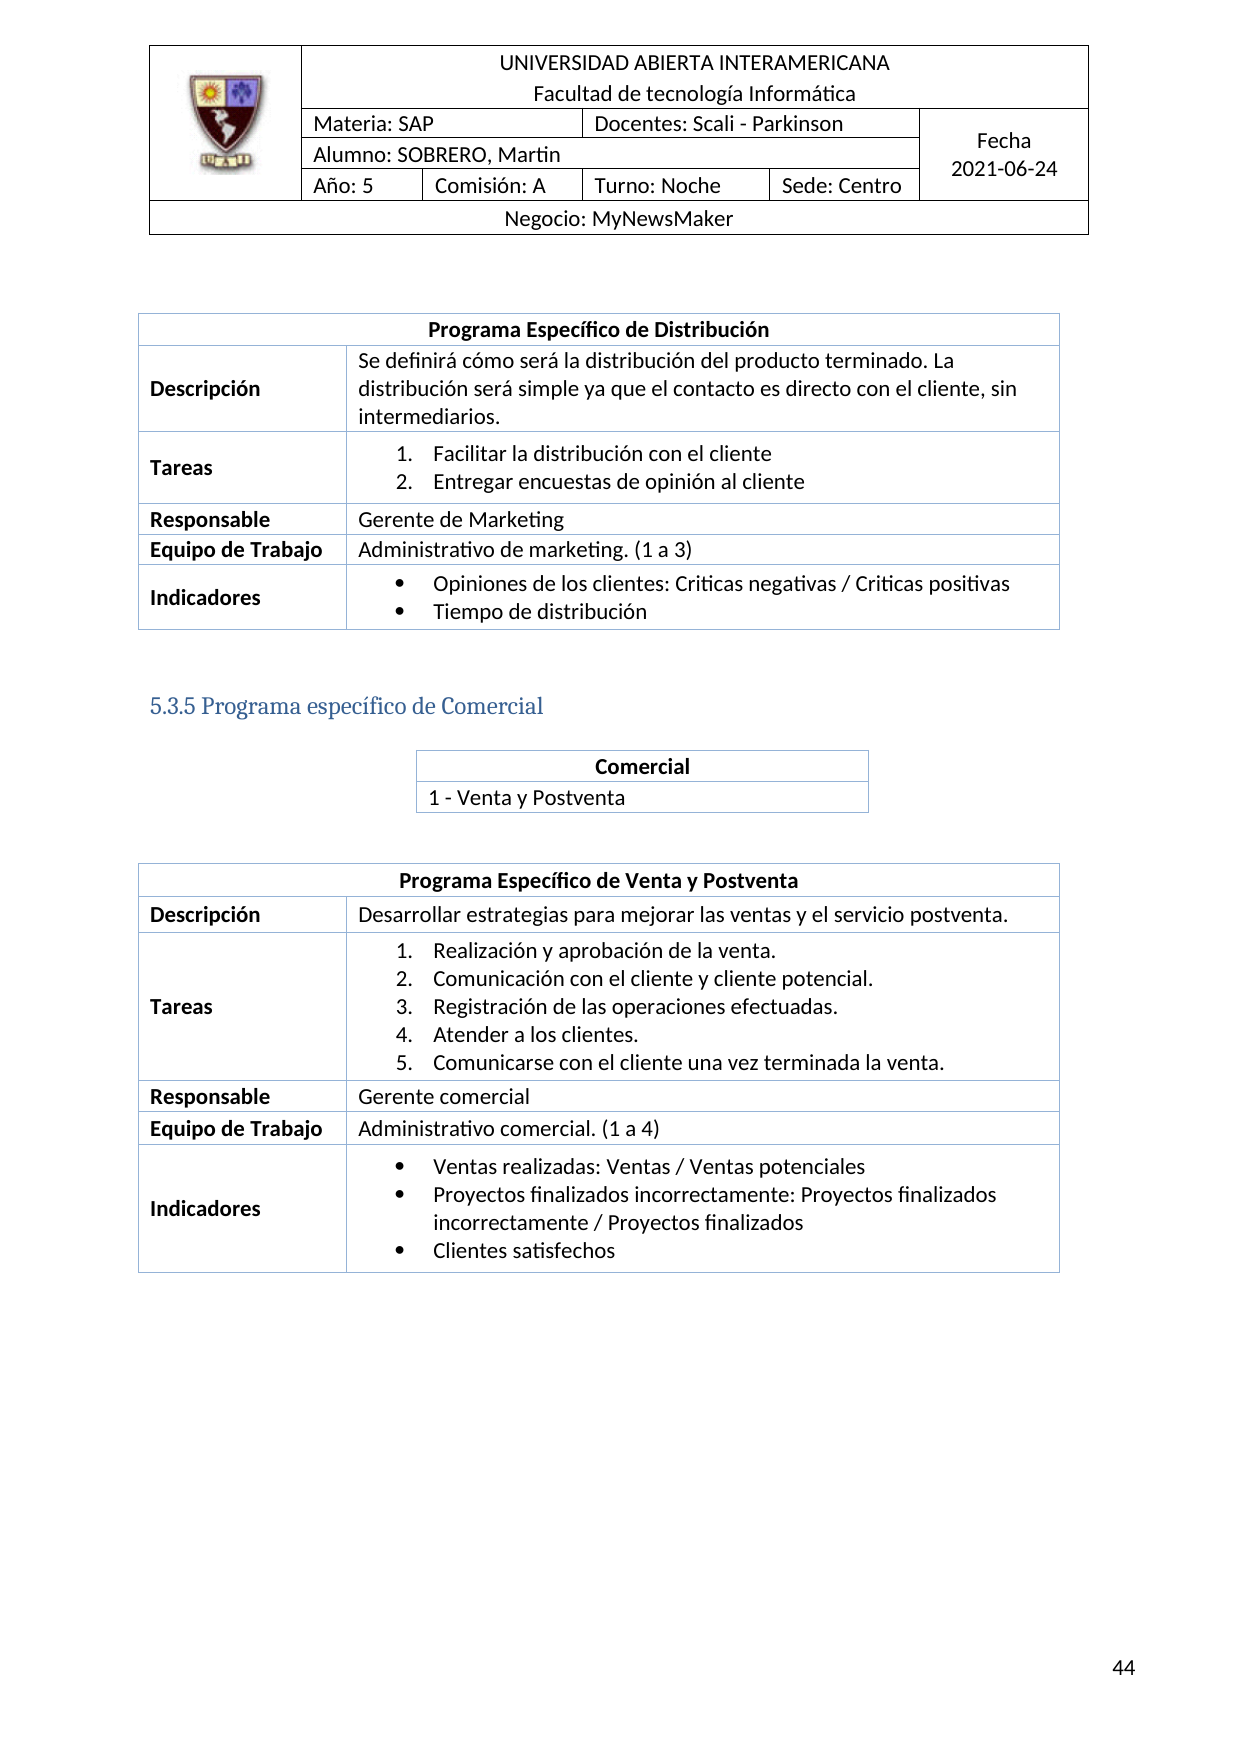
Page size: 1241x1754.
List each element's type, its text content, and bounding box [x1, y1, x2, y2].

table_cell Descripción [139, 346, 346, 431]
table_header Comercial [417, 751, 868, 781]
table_cell Ventas realizadas: Ventas / Ventas potenciales Proyectos finalizados incorrectamente: Proyectos finalizados incorrectamente / Proyectos finalizados Clientes satisfechos [347, 1145, 1059, 1272]
table_cell Indicadores [139, 1145, 346, 1272]
table_cell Equipo de Trabajo [139, 1112, 346, 1144]
table_header Programa Específico de Distribución [139, 314, 1059, 345]
picture [175, 67, 276, 180]
table_cell Opiniones de los clientes: Criticas negativas / Criticas positivas Tiempo de distribución [347, 565, 1059, 629]
table_cell Indicadores [139, 565, 346, 629]
table_cell Descripción [139, 897, 346, 932]
table_cell Gerente de Marketing [347, 504, 1059, 534]
table_cell Gerente comercial [347, 1081, 1059, 1111]
table_cell Administrativo de marketing. (1 a 3) [347, 535, 1059, 564]
table_cell Equipo de Trabajo [139, 535, 346, 564]
table_cell 1 - Venta y Postventa [417, 782, 868, 812]
table_cell Tareas [139, 432, 346, 503]
table_cell Administrativo comercial. (1 a 4) [347, 1112, 1059, 1144]
table_cell Desarrollar estrategias para mejorar las ventas y el servicio postventa. [347, 897, 1059, 932]
table_cell Responsable [139, 504, 346, 534]
table_cell Se definirá cómo será la distribución del producto terminado. La distribución será simple ya que el contacto es directo con el cliente, sin intermediarios. [347, 346, 1059, 431]
subtitle 5.3.5 Programa específico de Comercial [150, 692, 1135, 721]
table_cell Responsable [139, 1081, 346, 1111]
table_cell Realización y aprobación de la venta. Comunicación con el cliente y cliente potencial. Registración de las operaciones efectuadas. Atender a los clientes. Comunicarse con el cliente una vez terminada la venta. [347, 933, 1059, 1080]
table_cell Tareas [139, 933, 346, 1080]
table_header Programa Específico de Venta y Postventa [139, 864, 1059, 896]
table_cell Facilitar la distribución con el cliente Entregar encuestas de opinión al cliente [347, 432, 1059, 503]
